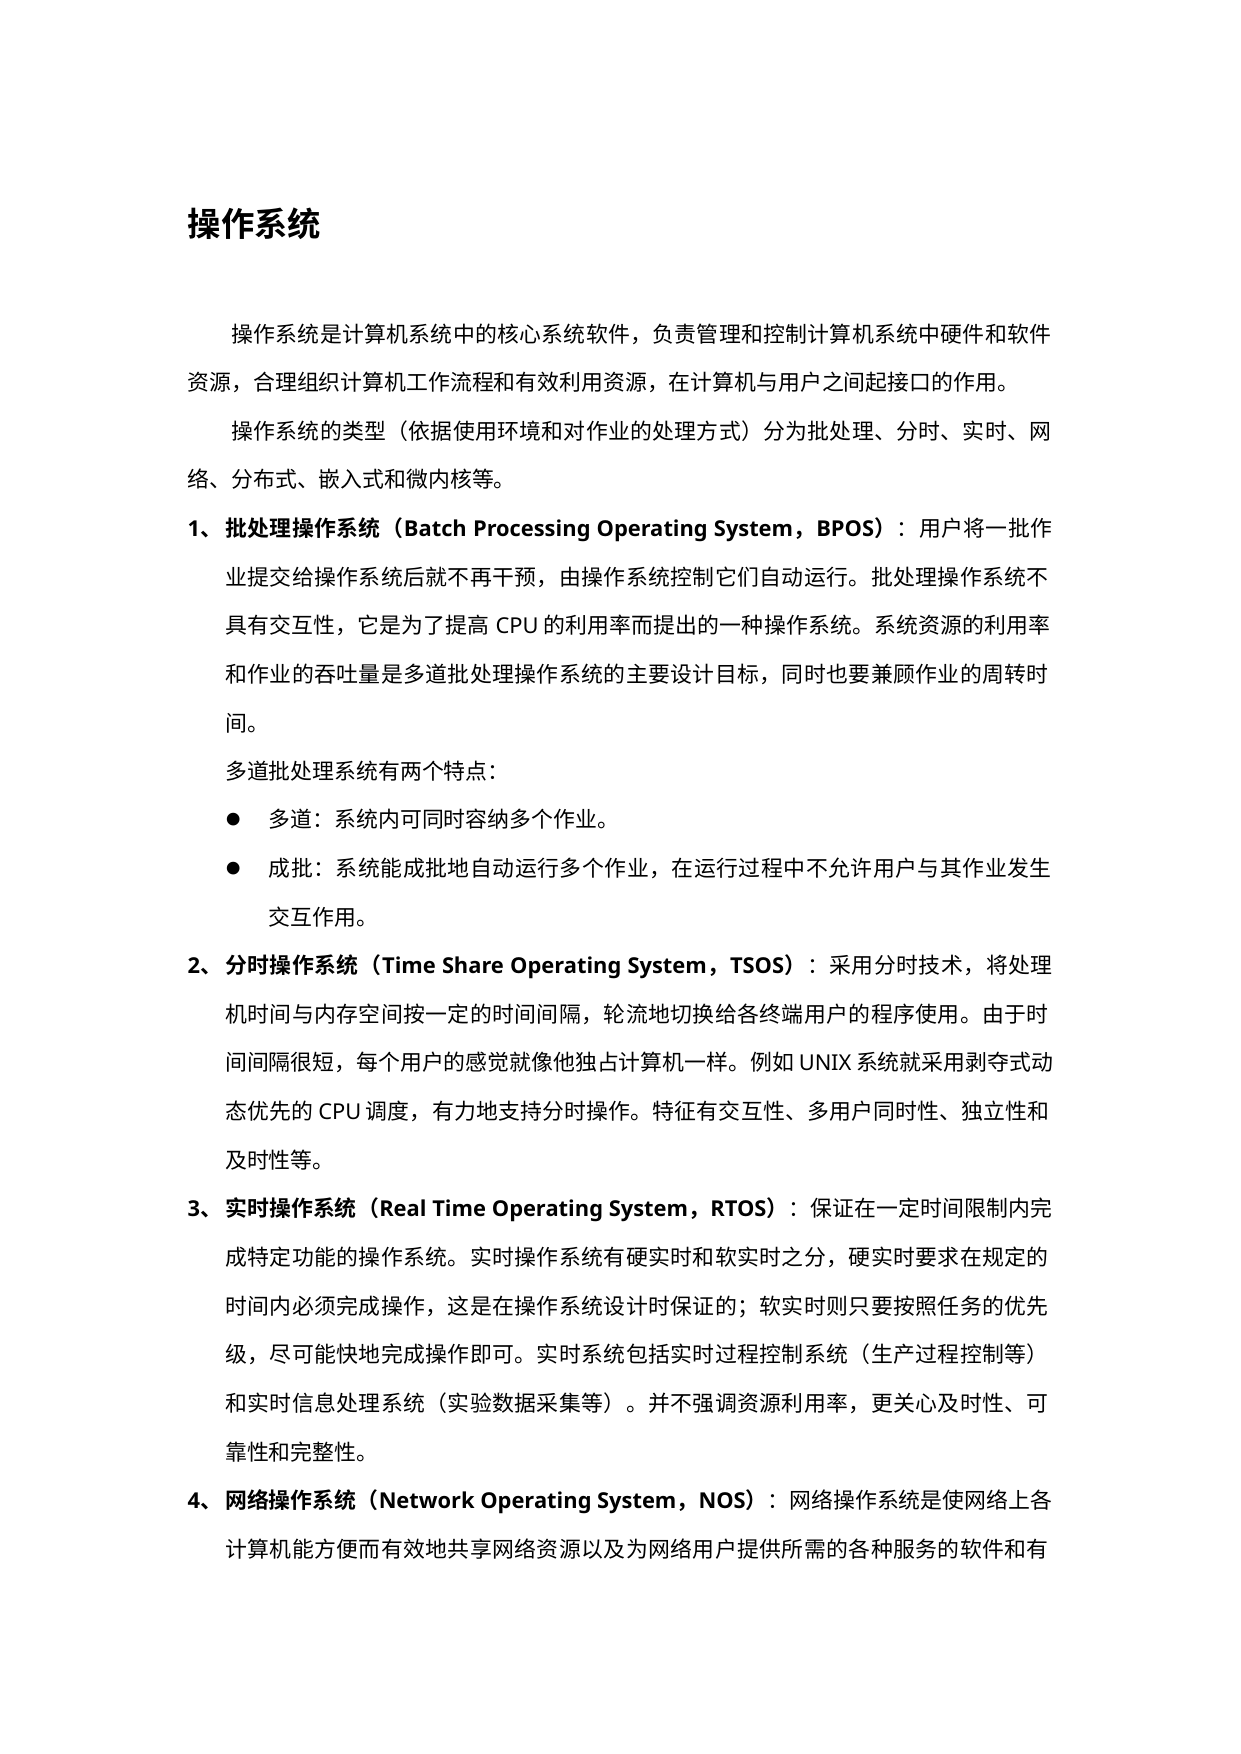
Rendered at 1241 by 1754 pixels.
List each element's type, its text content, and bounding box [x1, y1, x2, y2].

list 多道批处理系统有两个特点： [225, 754, 1053, 786]
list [187, 1483, 1053, 1564]
list 成批：系统能成批地自动运行多个作业，在运行过程中不允许用户与其作业发生交互作用。 [225, 850, 1053, 932]
list 分时操作系统（Time Share Operating System，TSOS）：采用分时技术，将处理机时间与内存空间按一定的时间间隔，轮流地切换给各终端用户的程序使用。由于时间间隔很短，每个用户的感觉就像他独占计算机一样。例如UNIX系统就采用剥夺式动态优先的CPU调度，有力地支持分时操作。特征有交互性、多用户同时性、独立性和及时性等。 [187, 947, 1053, 1175]
text 操作系统是计算机系统中的核心系统软件，负责管理和控制计算机系统中硬件和软件资源，合理组织计算机工作流程和有效利用资源，在计算机与用户之间起接口的作用。 [187, 316, 1053, 397]
list 批处理操作系统（Batch Processing Operating System，BPOS）：用户将一批作业提交给操作系统后就不再干预，由操作系统控制它们自动运行。批处理操作系统不具有交互性，它是为了提高CPU的利用率而提出的一种操作系统。系统资源的利用率和作业的吞吐量是多道批处理操作系统的主要设计目标，同时也要兼顾作业的周转时间。 [187, 510, 1053, 738]
subtitle 操作系统 [187, 189, 1053, 254]
list 多道：系统内可同时容纳多个作业。 [225, 802, 1053, 834]
list 实时操作系统（Real Time Operating System，RTOS）：保证在一定时间限制内完成特定功能的操作系统。实时操作系统有硬实时和软实时之分，硬实时要求在规定的时间内必须完成操作，这是在操作系统设计时保证的；软实时则只要按照任务的优先级，尽可能快地完成操作即可。实时系统包括实时过程控制系统（生产过程控制等）和实时信息处理系统（实验数据采集等）。并不强调资源利用率，更关心及时性、可靠性和完整性。 [187, 1191, 1053, 1467]
text 操作系统的类型（依据使用环境和对作业的处理方式）分为批处理、分时、实时、网络、分布式、嵌入式和微内核等。 [187, 413, 1053, 494]
